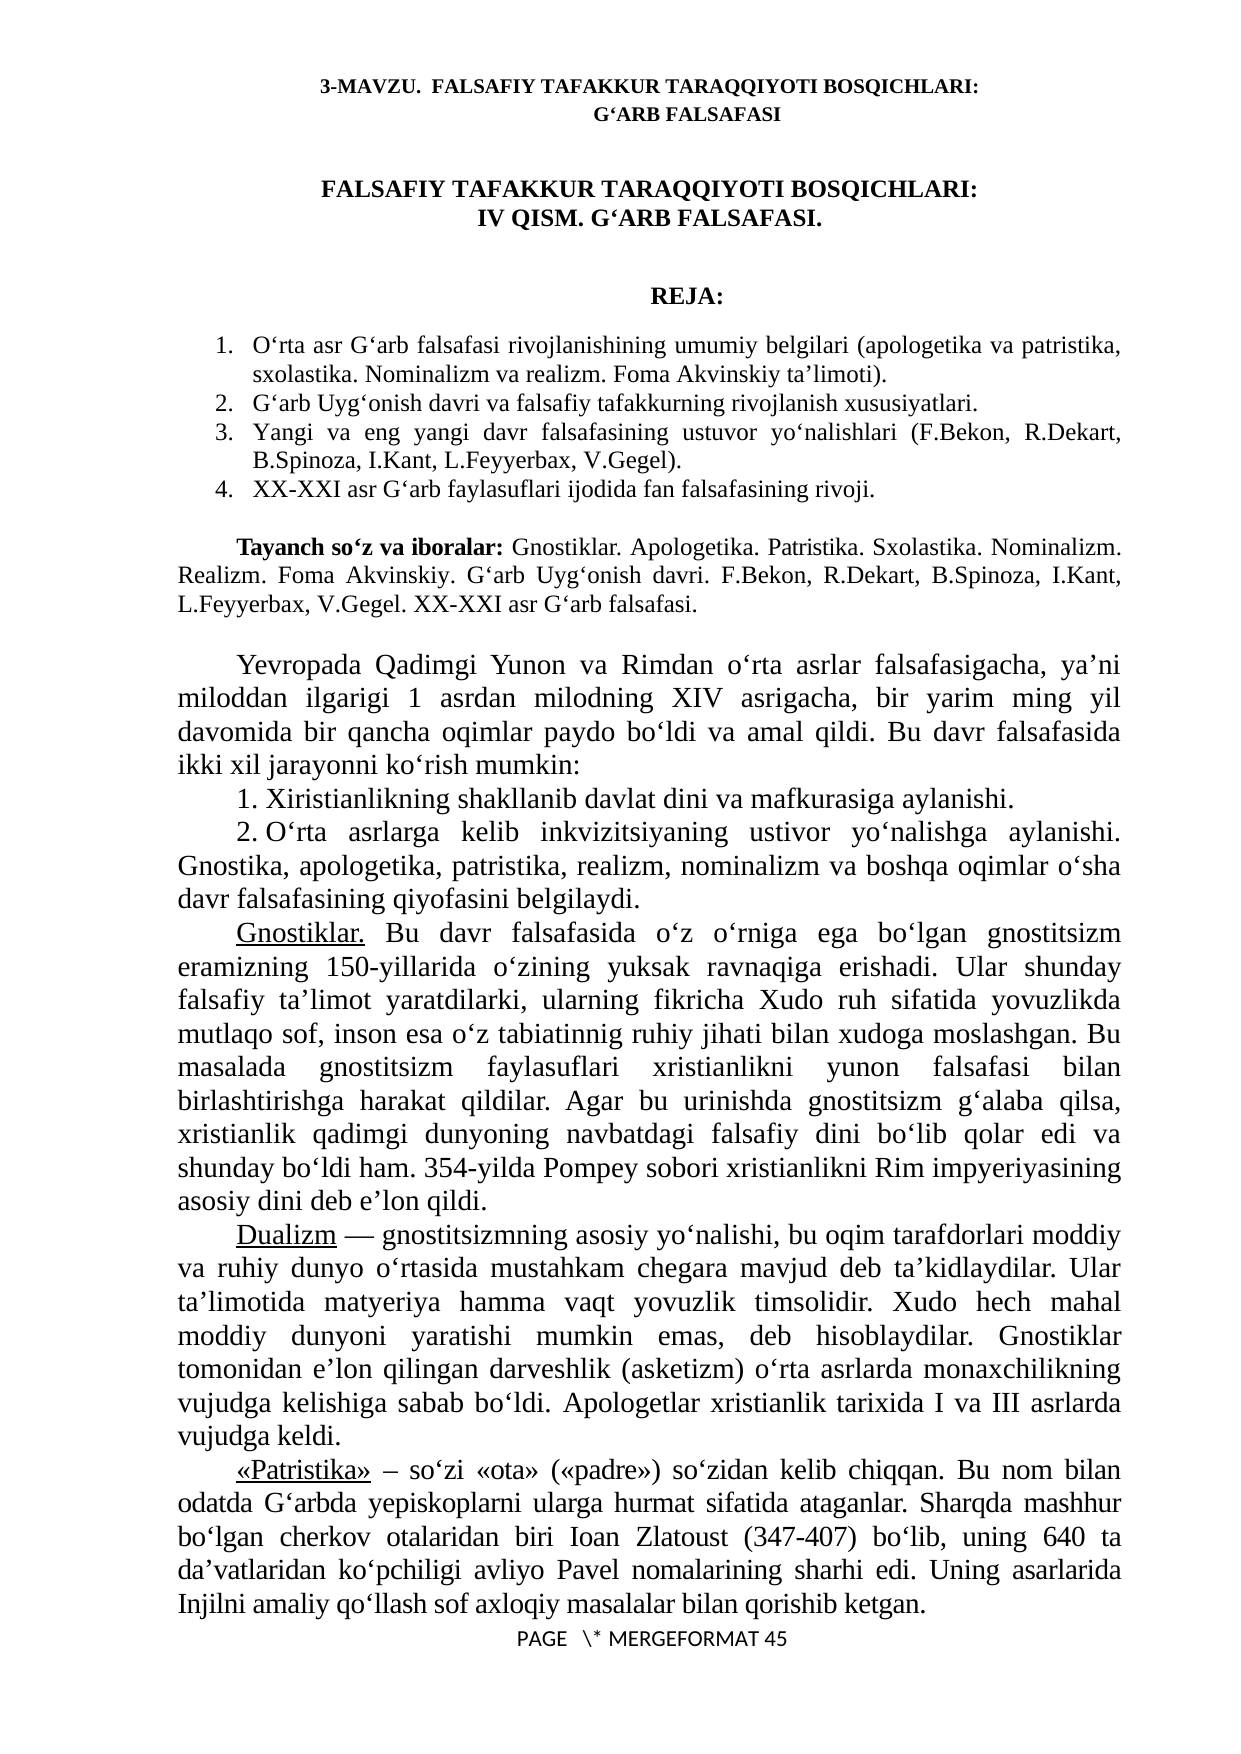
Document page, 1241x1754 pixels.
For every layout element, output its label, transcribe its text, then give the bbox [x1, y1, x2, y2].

list XX-XXI asr G‘arb faylasuflari ijodida fan falsafasining rivoji. [215, 474, 1122, 503]
list Yangi va eng yangi davr falsafasining ustuvor yo‘nalishlari (F.Bekon, R.Dekart, B.Spinoza, I.Kant, L.Feyyerbax, V.Gegel). [215, 417, 1122, 474]
list Xiristianlikning shakllanib davlat dini va mafkurasiga aylanishi. [177, 781, 1122, 814]
text «Patristika» – so‘zi «ota» («padre») so‘zidan kelib chiqqan. Bu nom bilan odatda G‘arbda yepiskoplarni ularga hurmat sifatida ataganlar. Sharqda mashhur bo‘lgan cherkov otalaridan biri Ioan Zlatoust (347-407) bo‘lib, uning 640 ta da’vatlaridan ko‘pchiligi avliyo Pavel nomalarining sharhi edi. Uning asarlarida Injilni amaliy qo‘llash sof axloqiy masalalar bilan qorishib ketgan. [177, 1452, 1122, 1619]
text IV QISM. G‘ARB FALSAFASI. [177, 203, 1122, 231]
text FALSAFIY TAFAKKUR TARAQQIYOTI BOSQICHLARI: [177, 174, 1122, 203]
text Dualizm — gnostitsizmning asosiy yo‘nalishi, bu oqim tarafdorlari moddiy va ruhiy dunyo o‘rtasida mustahkam chegara mavjud deb ta’kidlaydilar. Ular ta’limotida matyeriya hamma vaqt yovuzlik timsolidir. Xudo hech mahal moddiy dunyoni yaratishi mumkin emas, deb hisoblaydilar. Gnostiklar tomonidan e’lon qilingan darveshlik (asketizm) o‘rta asrlarda monaxchilikning vujudga kelishiga sabab bo‘ldi. Apologetlar xristianlik tarixida I va III asrlarda vujudga keldi. [177, 1217, 1122, 1452]
text Yevropada Qadimgi Yunon va Rimdan o‘rta asrlar falsafasigacha, ya’ni miloddan ilgarigi 1 asrdan milodning XIV asrigacha, bir yarim ming yil davomida bir qancha oqimlar paydo bo‘ldi va amal qildi. Bu davr falsafasida ikki xil jarayonni ko‘rish mumkin: [177, 647, 1122, 781]
text REJA: [252, 281, 1122, 310]
text Gnostiklar. Bu davr falsafasida o‘z o‘rniga ega bo‘lgan gnostitsizm eramizning 150-yillarida o‘zining yuksak ravnaqiga erishadi. Ular shunday falsafiy ta’limot yaratdilarki, ularning fikricha Xudo ruh sifatida yovuzlikda mutlaqo sof, inson esa o‘z tabiatinnig ruhiy jihati bilan xudoga moslashgan. Bu masalada gnostitsizm faylasuflari xristianlikni yunon falsafasi bilan birlashtirishga harakat qildilar. Agar bu urinishda gnostitsizm g‘alaba qilsa, xristianlik qadimgi dunyoning navbatdagi falsafiy dini bo‘lib qolar edi va shunday bo‘ldi ham. 354-yilda Pompey sobori xristianlikni Rim impyeriyasining asosiy dini deb e’lon qildi. [177, 915, 1122, 1217]
text Tayanch so‘z va iboralar: Gnostiklar. Apologetika. Patristika. Sxolastika. Nominalizm. Realizm. Foma Akvinskiy. G‘arb Uyg‘onish davri. F.Bekon, R.Dekart, B.Spinoza, I.Kant, L.Feyyerbax, V.Gegel. XX-XXI asr G‘arb falsafasi. [177, 532, 1122, 618]
list O‘rta asrlarga kelib inkvizitsiyaning ustivor yo‘nalishga aylanishi. Gnostika, apologetika, patristika, realizm, nominalizm va boshqa oqimlar o‘sha davr falsafasining qiyofasini belgilaydi. [177, 814, 1122, 915]
list G‘arb Uyg‘onish davri va falsafiy tafakkurning rivojlanish xususiyatlari. [215, 388, 1122, 417]
list O‘rta asr G‘arb falsafasi rivojlanishining umumiy belgilari (apologetika va patristika, sxolastika. Nominalizm va realizm. Foma Akvinskiy ta’limoti). [215, 331, 1122, 388]
